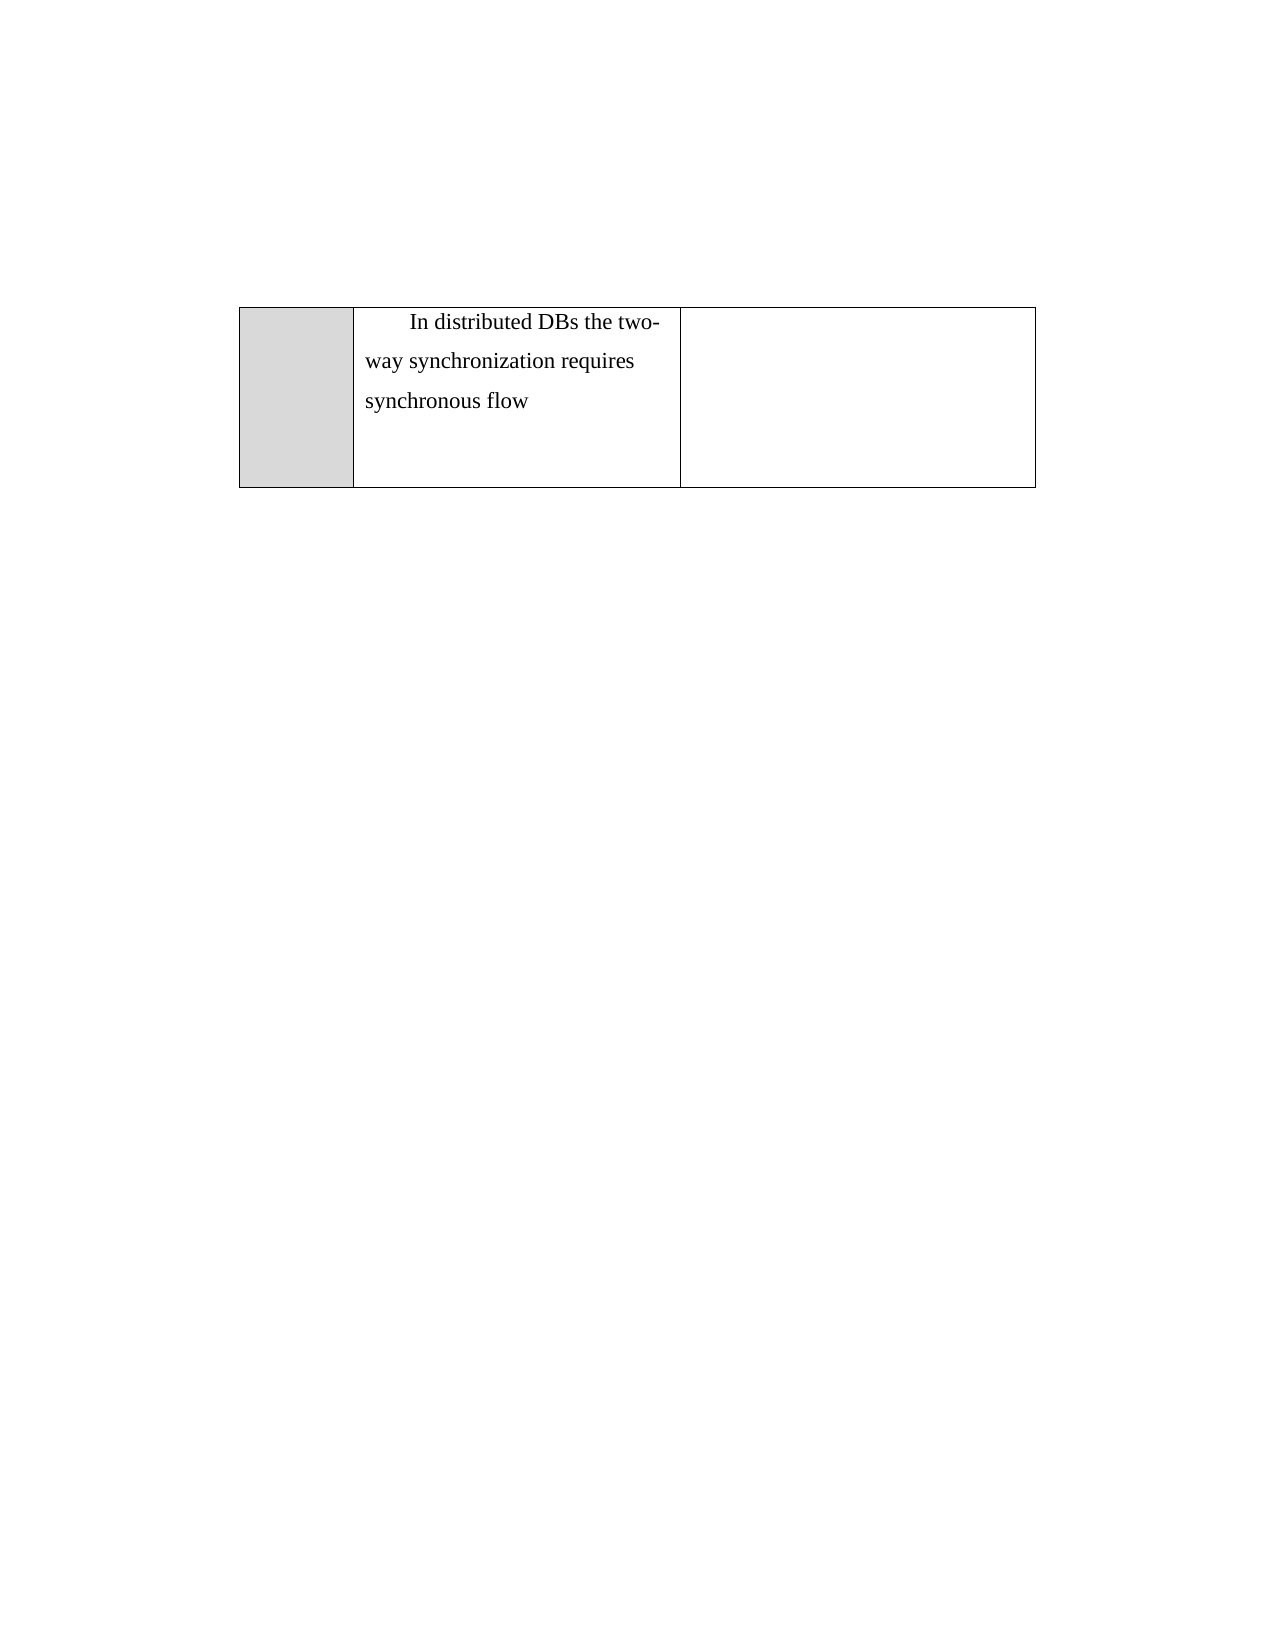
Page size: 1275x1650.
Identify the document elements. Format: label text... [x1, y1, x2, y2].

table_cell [354, 308, 680, 487]
table_cell Cons [240, 308, 353, 487]
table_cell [681, 308, 1035, 487]
